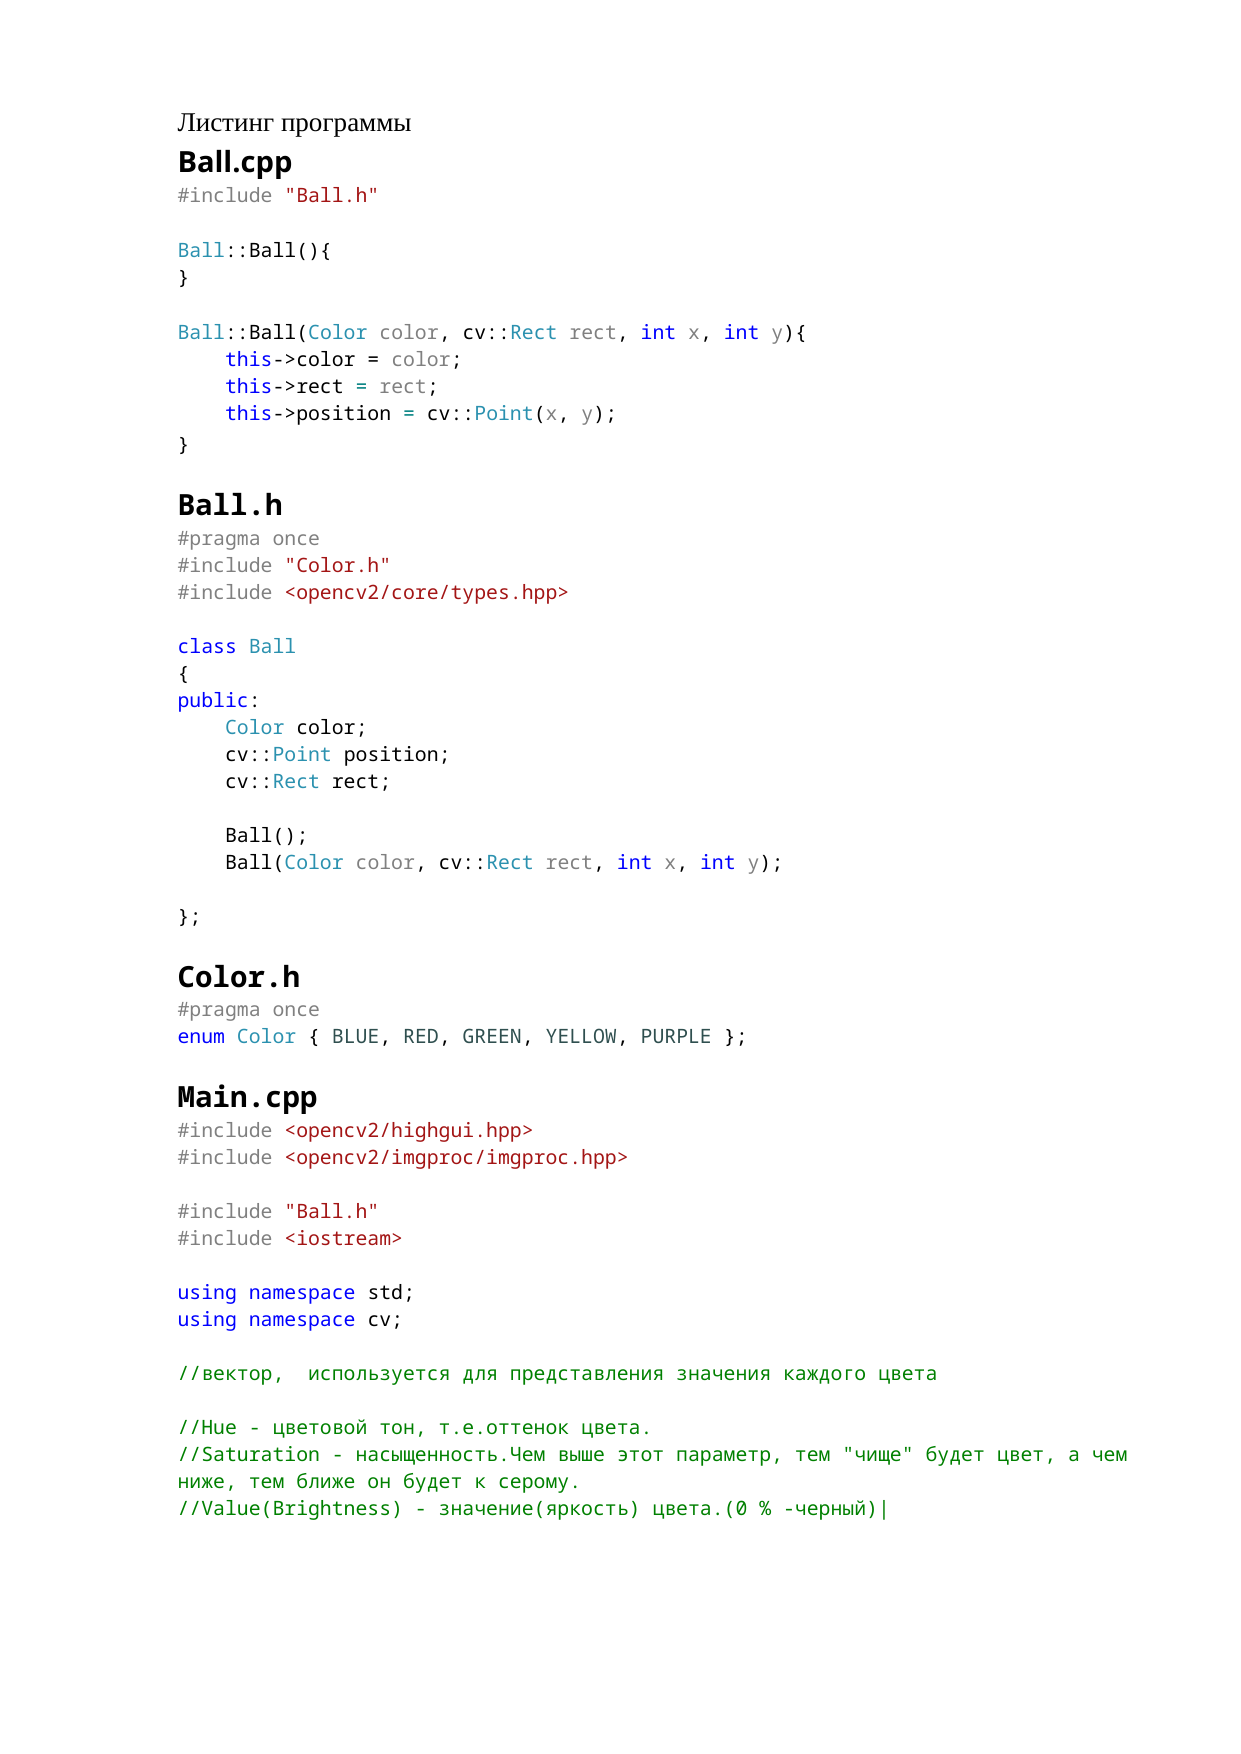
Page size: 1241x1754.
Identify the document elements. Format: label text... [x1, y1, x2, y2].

text cv::Rect rect; [177, 767, 1152, 794]
text #include <iostream> [177, 1224, 1152, 1251]
text #include <opencv2/imgproc/imgproc.hpp> [177, 1143, 1152, 1170]
text Ball(Color color, cv::Rect rect, int x, int y); [177, 848, 1152, 875]
text } [177, 263, 1152, 290]
text #include "Ball.h" [177, 1197, 1152, 1224]
text this->color = color; [177, 345, 1152, 372]
text //вектор, используется для представления значения каждого цвета [177, 1359, 1152, 1386]
text }; Color.h #pragma once [177, 902, 1152, 1022]
text using namespace std; [177, 1278, 1152, 1305]
text using namespace cv; [177, 1305, 1152, 1332]
text { [177, 659, 1152, 686]
text this->position = cv::Point(x, y); [177, 399, 1152, 426]
text //Saturation - насыщенность.Чем выше этот параметр, тем "чище" будет цвет, а чем ниже, тем ближе он будет к серому. [177, 1440, 1152, 1494]
text Ball::Ball(Color color, cv::Rect rect, int x, int y){ [177, 318, 1152, 345]
text #include <opencv2/core/types.hpp> [177, 578, 1152, 605]
text this->rect = rect; [177, 372, 1152, 399]
text cv::Point position; [177, 740, 1152, 767]
text Ball.h #pragma once [177, 457, 1152, 551]
text Color color; [177, 713, 1152, 740]
text Ball(); [177, 821, 1152, 848]
text enum Color { BLUE, RED, GREEN, YELLOW, PURPLE }; Main.cpp #include <opencv2/highgui.hpp> [177, 1022, 1152, 1143]
text } [177, 431, 1152, 457]
text Ball::Ball(){ [177, 236, 1152, 263]
text public: [177, 686, 1152, 713]
text Ball.cpp #include "Ball.h" [177, 142, 1152, 208]
text Листинг программы [177, 106, 1152, 137]
text class Ball [177, 632, 1152, 659]
text //Hue - цветовой тон, т.е.оттенок цвета. [177, 1413, 1152, 1440]
text #include "Color.h" [177, 551, 1152, 578]
text //Value(Brightness) - значение(яркость) цвета.(0 % -черный)| [177, 1494, 1152, 1521]
